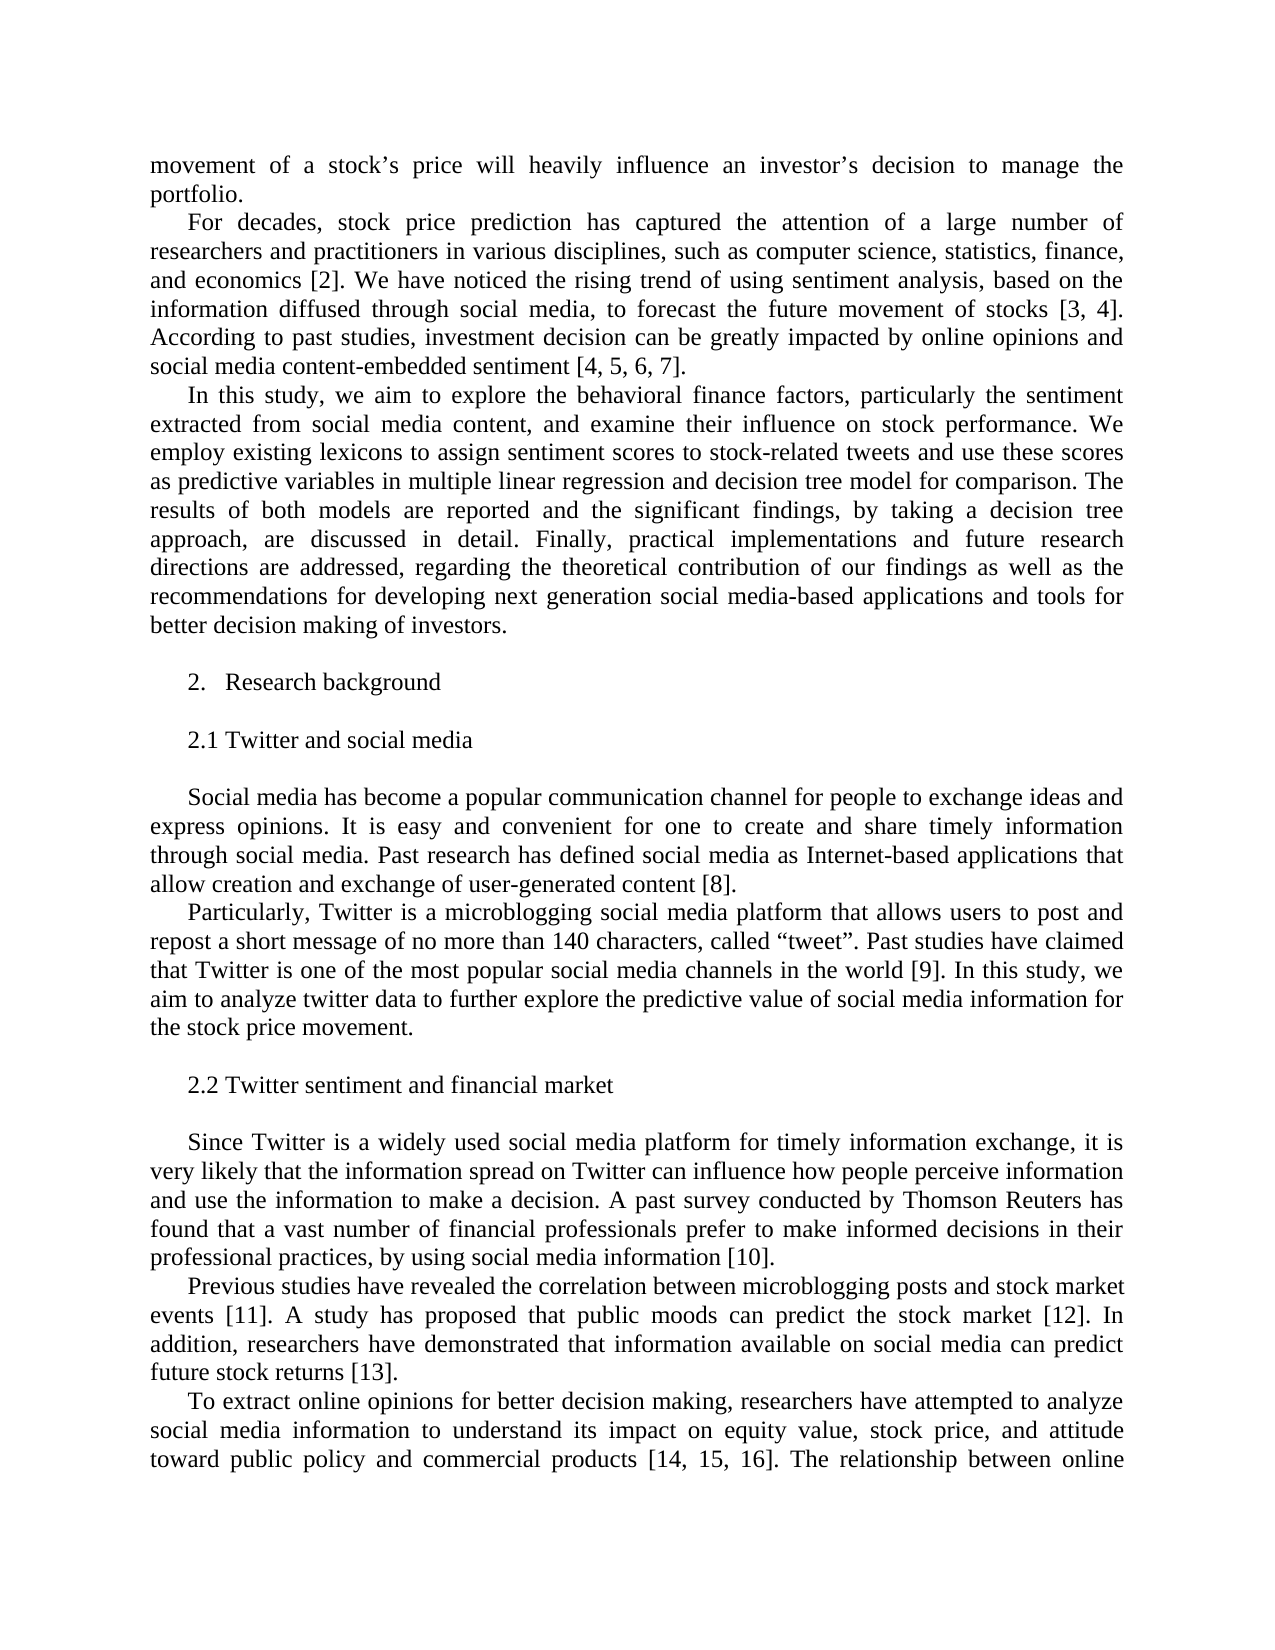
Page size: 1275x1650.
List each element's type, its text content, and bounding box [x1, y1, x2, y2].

list Research background [187, 667, 1125, 696]
list Since Twitter is a widely used social media platform for timely information exchange, it is very likely that the information spread on Twitter can influence how people perceive information and use the information to make a decision. A past survey conducted by Thomson Reuters has found that a vast number of financial professionals prefer to make informed decisions in their professional practices, by using social media information [10]. [150, 1127, 1125, 1271]
list Twitter and social media [187, 725, 1125, 754]
list For decades, stock price prediction has captured the attention of a large number of researchers and practitioners in various disciplines, such as computer science, statistics, finance, and economics [2]. We have noticed the rising trend of using sentiment analysis, based on the information diffused through social media, to forecast the future movement of stocks [3, 4]. According to past studies, investment decision can be greatly impacted by online opinions and social media content-embedded sentiment [4, 5, 6, 7]. [150, 207, 1125, 380]
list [150, 150, 1125, 207]
list In this study, we aim to explore the behavioral finance factors, particularly the sentiment extracted from social media content, and examine their influence on stock performance. We employ existing lexicons to assign sentiment scores to stock-related tweets and use these scores as predictive variables in multiple linear regression and decision tree model for comparison. The results of both models are reported and the significant findings, by taking a decision tree approach, are discussed in detail. Finally, practical implementations and future research directions are addressed, regarding the theoretical contribution of our findings as well as the recommendations for developing next generation social media-based applications and tools for better decision making of investors. [150, 380, 1125, 639]
list Previous studies have revealed the correlation between microblogging posts and stock market events [11]. A study has proposed that public moods can predict the stock market [12]. In addition, researchers have demonstrated that information available on social media can predict future stock returns [13]. [150, 1271, 1125, 1386]
list Particularly, Twitter is a microblogging social media platform that allows users to post and repost a short message of no more than 140 characters, called “tweet”. Past studies have claimed that Twitter is one of the most popular social media channels in the world [9]. In this study, we aim to analyze twitter data to further explore the predictive value of social media information for the stock price movement. [150, 897, 1125, 1041]
list Social media has become a popular communication channel for people to exchange ideas and express opinions. It is easy and convenient for one to create and share timely information through social media. Past research has defined social media as Internet-based applications that allow creation and exchange of user-generated content [8]. [150, 782, 1125, 897]
list Twitter sentiment and financial market [187, 1070, 1125, 1099]
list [150, 1386, 1125, 1472]
